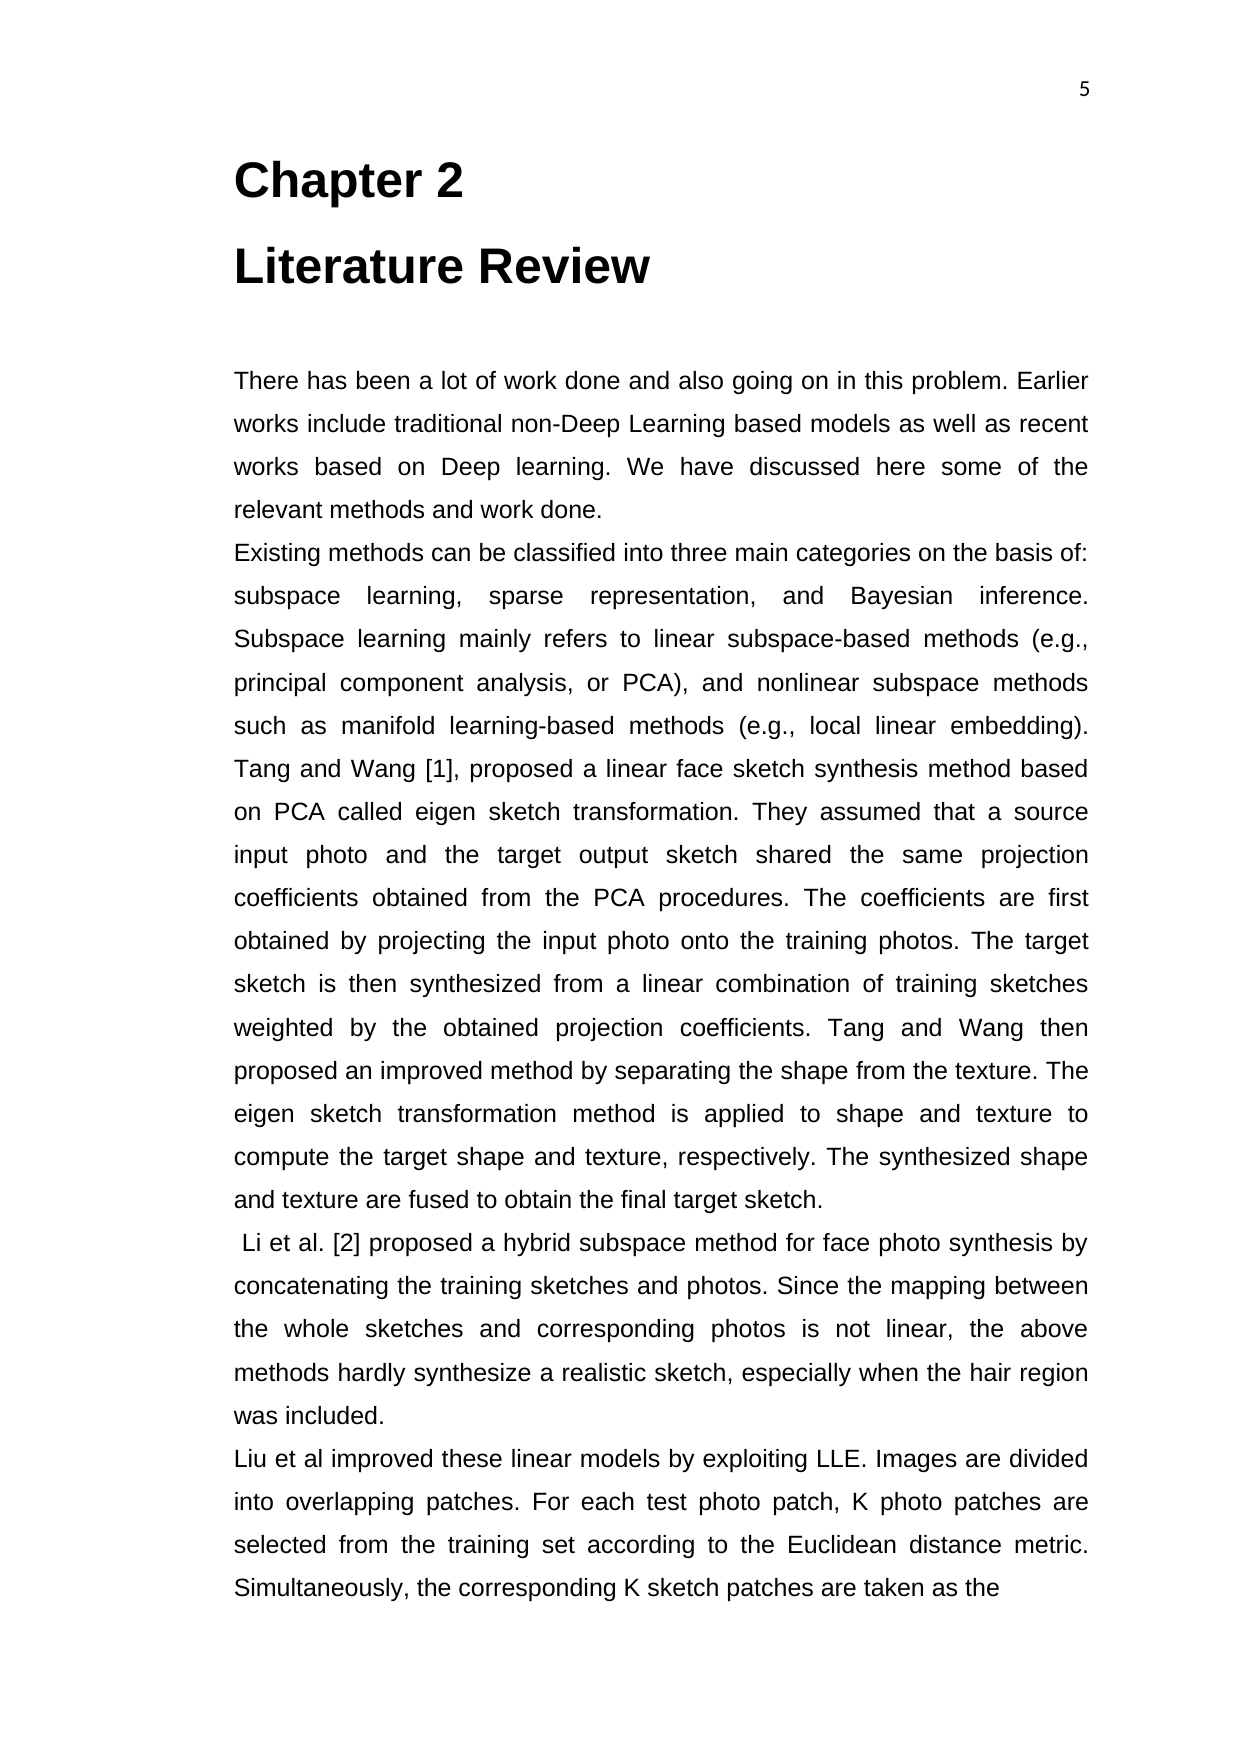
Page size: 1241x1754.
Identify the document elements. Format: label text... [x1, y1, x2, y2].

list Li et al. [2] proposed a hybrid subspace method for face photo synthesis by concatenating the training sketches and photos. Since the mapping between the whole sketches and corresponding photos is not linear, the above methods hardly synthesize a realistic sketch, especially when the hair region was included. [233, 1228, 1090, 1429]
list Liu et al improved these linear models by exploiting LLE. Images are divided into overlapping patches. For each test photo patch, K photo patches are selected from the training set according to the Euclidean distance metric. Simultaneously, the corresponding K sketch patches are taken as the [233, 1444, 1090, 1602]
list Existing methods can be classified into three main categories on the basis of: subspace learning, sparse representation, and Bayesian inference. Subspace learning mainly refers to linear subspace-based methods (e.g., principal component analysis, or PCA), and nonlinear subspace methods such as manifold learning-based methods (e.g., local linear embedding). Tang and Wang [1], proposed a linear face sketch synthesis method based on PCA called eigen sketch transformation. They assumed that a source input photo and the target output sketch shared the same projection coefficients obtained from the PCA procedures. The coefficients are first obtained by projecting the input photo onto the training photos. The target sketch is then synthesized from a linear combination of training sketches weighted by the obtained projection coefficients. Tang and Wang then proposed an improved method by separating the shape from the texture. The eigen sketch transformation method is applied to shape and texture to compute the target shape and texture, respectively. The synthesized shape and texture are fused to obtain the final target sketch. [233, 538, 1090, 1214]
list There has been a lot of work done and also going on in this problem. Earlier works include traditional non-Deep Learning based models as well as recent works based on Deep learning. We have discussed here some of the relevant methods and work done. [233, 366, 1090, 524]
list Chapter 2 [233, 150, 1090, 207]
list Literature Review [233, 236, 1090, 294]
